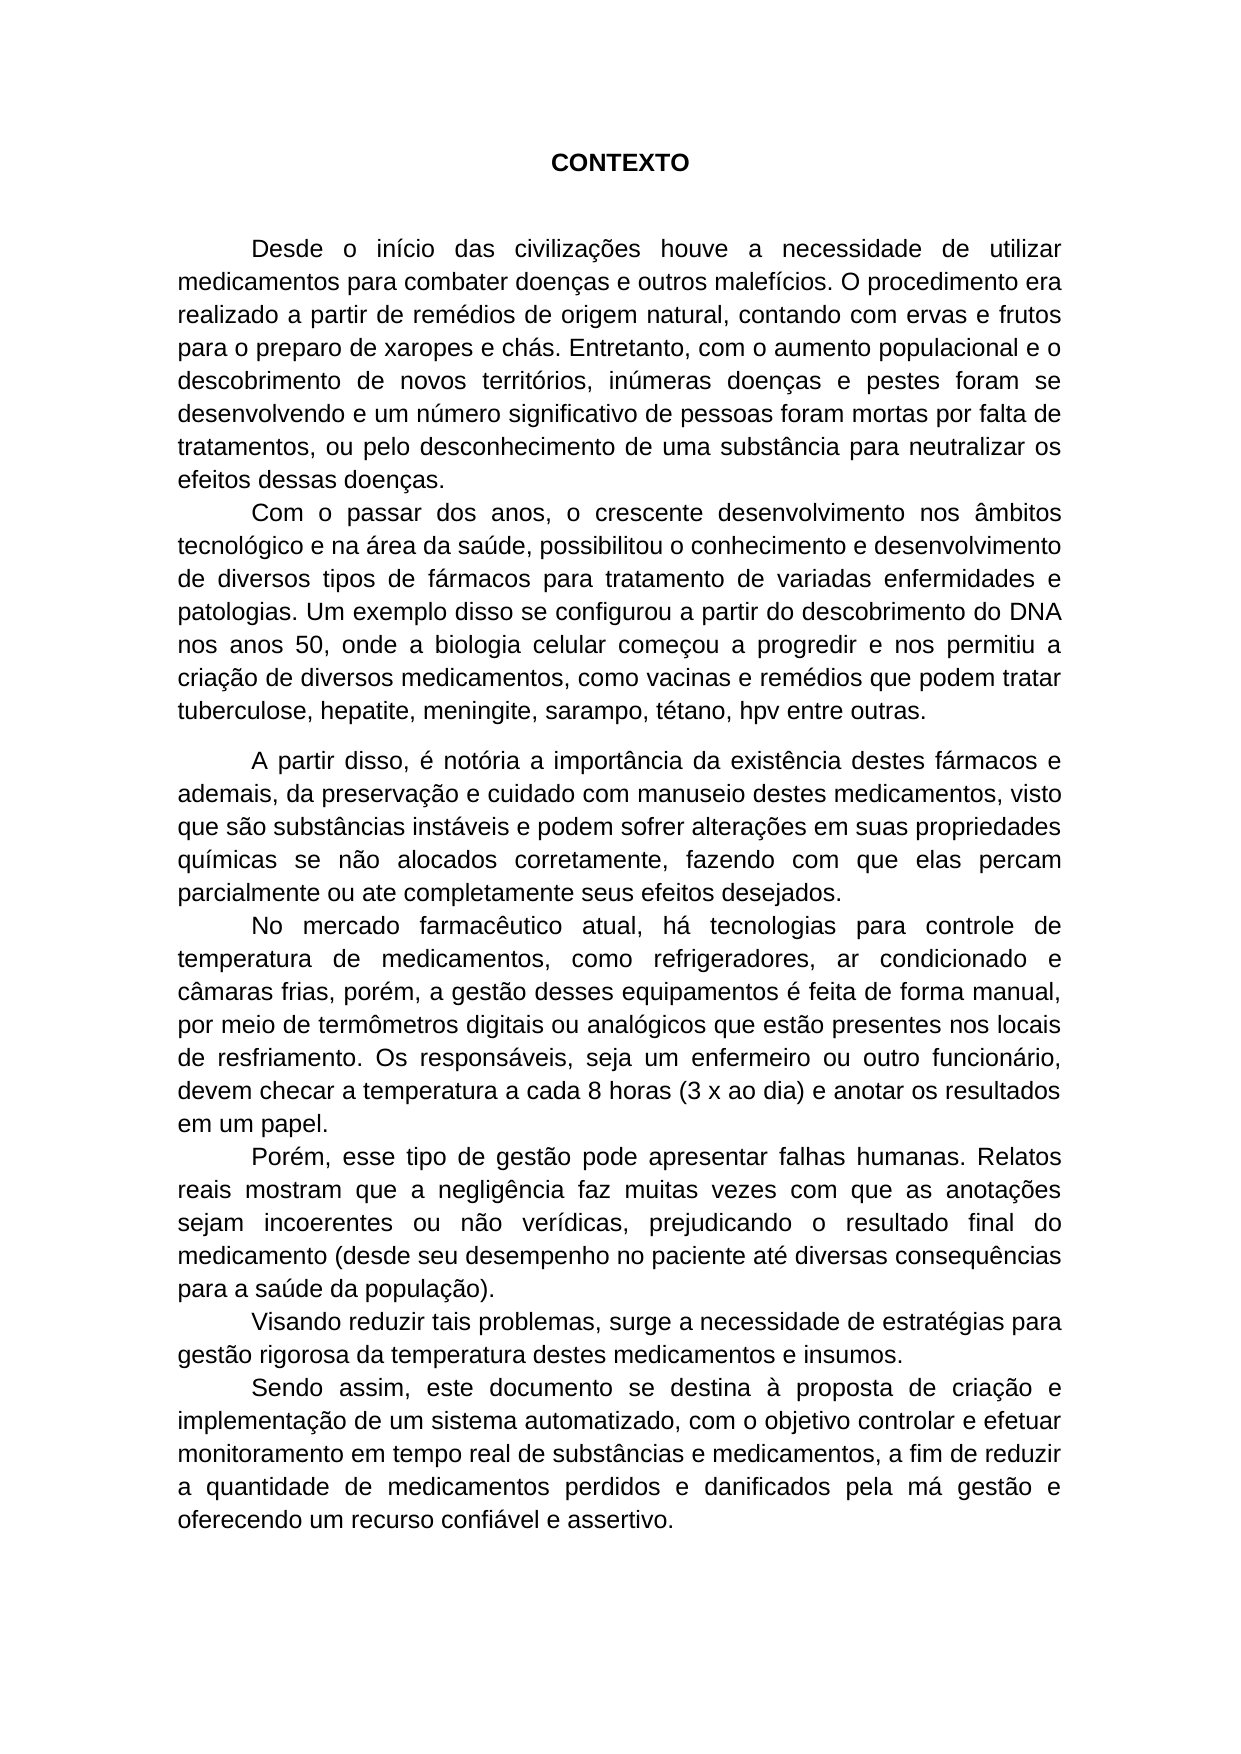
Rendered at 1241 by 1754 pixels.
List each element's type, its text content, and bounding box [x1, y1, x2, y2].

text CONTEXTO [177, 148, 1063, 176]
text Com o passar dos anos, o crescente desenvolvimento nos âmbitos tecnológico e na área da saúde, possibilitou o conhecimento e desenvolvimento de diversos tipos de fármacos para tratamento de variadas enfermidades e patologias. Um exemplo disso se configurou a partir do descobrimento do DNA nos anos 50, onde a biologia celular começou a progredir e nos permitiu a criação de diversos medicamentos, como vacinas e remédios que podem tratar tuberculose, hepatite, meningite, sarampo, tétano, hpv entre outras. [177, 498, 1063, 725]
text Sendo assim, este documento se destina à proposta de criação e implementação de um sistema automatizado, com o objetivo controlar e efetuar monitoramento em tempo real de substâncias e medicamentos, a fim de reduzir a quantidade de medicamentos perdidos e danificados pela má gestão e oferecendo um recurso confiável e assertivo. [177, 1373, 1063, 1534]
text Porém, esse tipo de gestão pode apresentar falhas humanas. Relatos reais mostram que a negligência faz muitas vezes com que as anotações sejam incoerentes ou não verídicas, prejudicando o resultado final do medicamento (desde seu desempenho no paciente até diversas consequências para a saúde da população). [177, 1142, 1063, 1303]
text Desde o início das civilizações houve a necessidade de utilizar medicamentos para combater doenças e outros malefícios. O procedimento era realizado a partir de remédios de origem natural, contando com ervas e frutos para o preparo de xaropes e chás. Entretanto, com o aumento populacional e o descobrimento de novos territórios, inúmeras doenças e pestes foram se desenvolvendo e um número significativo de pessoas foram mortas por falta de tratamentos, ou pelo desconhecimento de uma substância para neutralizar os efeitos dessas doenças. [177, 234, 1063, 494]
text Visando reduzir tais problemas, surge a necessidade de estratégias para gestão rigorosa da temperatura destes medicamentos e insumos. [177, 1307, 1063, 1369]
text A partir disso, é notória a importância da existência destes fármacos e ademais, da preservação e cuidado com manuseio destes medicamentos, visto que são substâncias instáveis e podem sofrer alterações em suas propriedades químicas se não alocados corretamente, fazendo com que elas percam parcialmente ou ate completamente seus efeitos desejados. [177, 746, 1063, 907]
text No mercado farmacêutico atual, há tecnologias para controle de temperatura de medicamentos, como refrigeradores, ar condicionado e câmaras frias, porém, a gestão desses equipamentos é feita de forma manual, por meio de termômetros digitais ou analógicos que estão presentes nos locais de resfriamento. Os responsáveis, seja um enfermeiro ou outro funcionário, devem checar a temperatura a cada 8 horas (3 x ao dia) e anotar os resultados em um papel. [177, 911, 1063, 1138]
